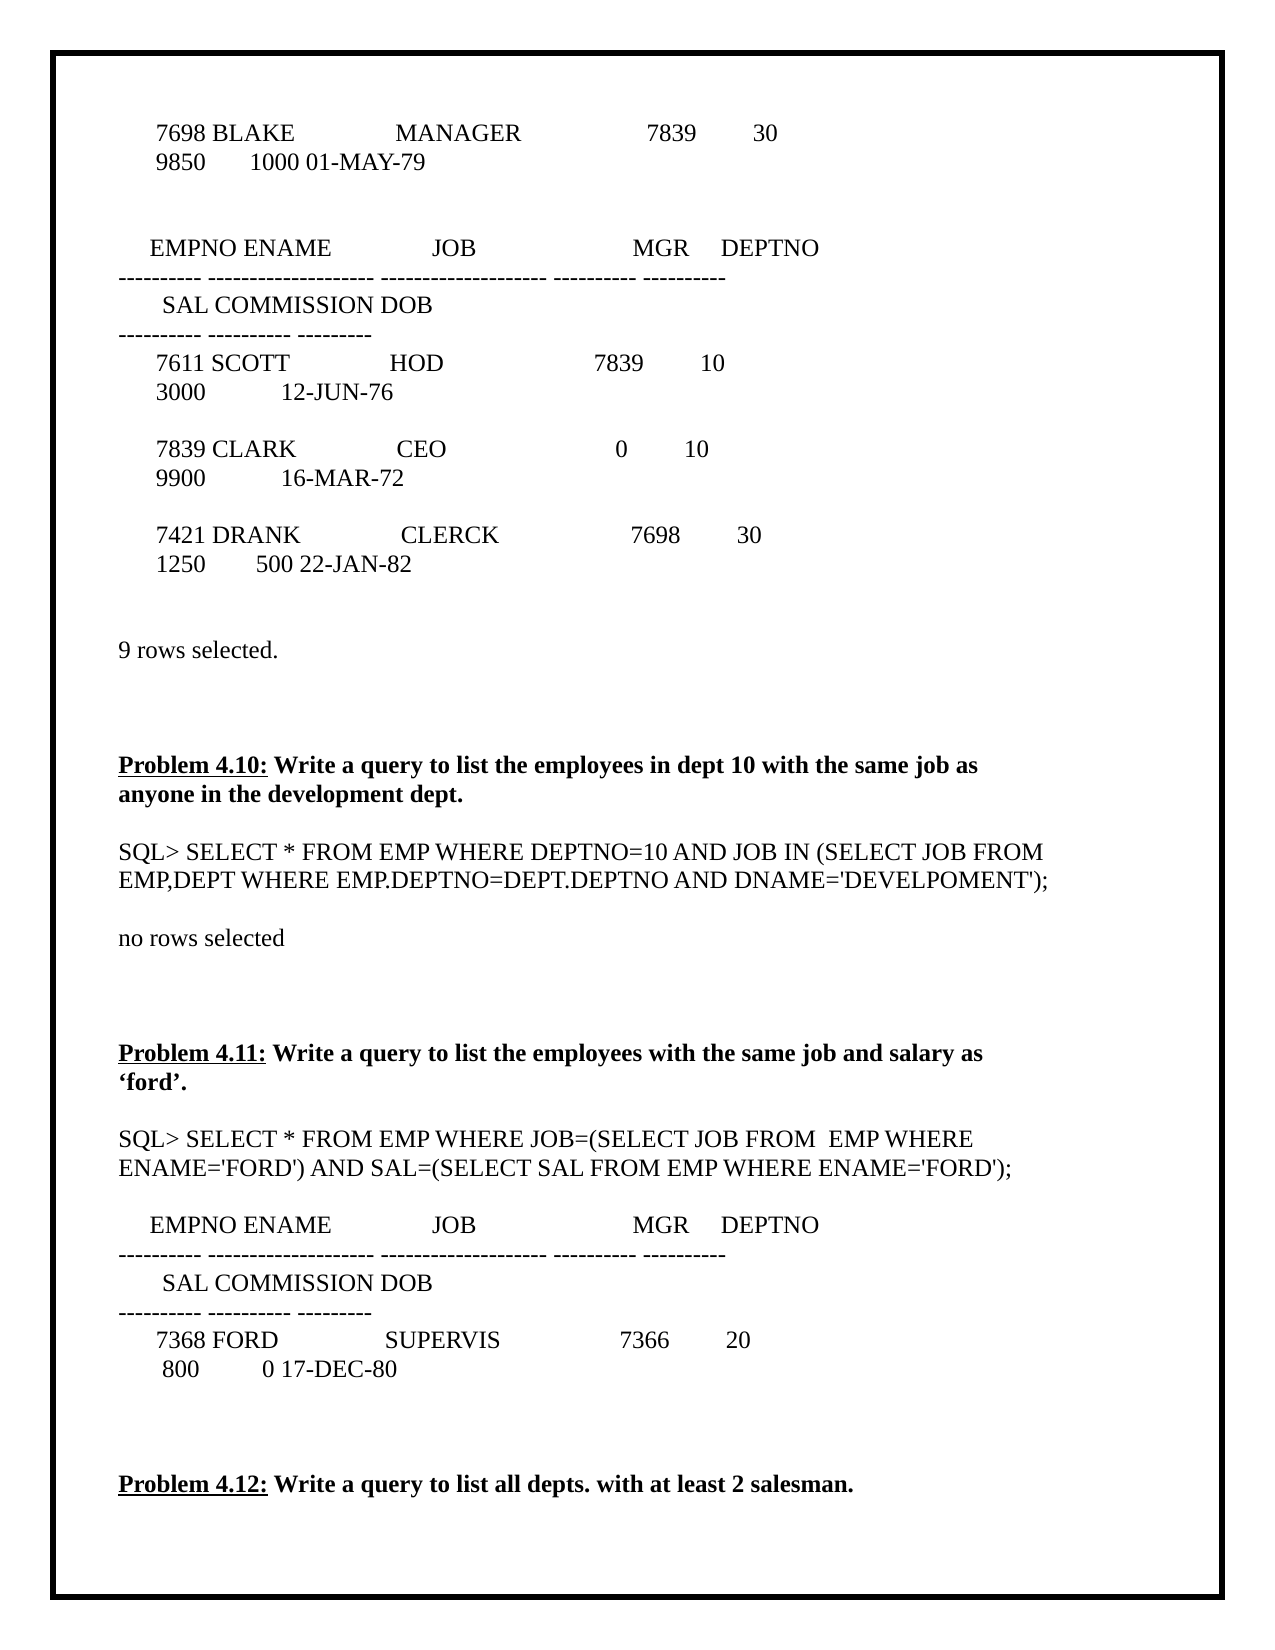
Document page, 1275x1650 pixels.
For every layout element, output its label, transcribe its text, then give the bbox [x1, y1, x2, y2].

text SQL> SELECT * FROM EMP WHERE DEPTNO=10 AND JOB IN (SELECT JOB FROM EMP,DEPT WHERE EMP.DEPTNO=DEPT.DEPTNO AND DNAME='DEVELPOMENT'); [118, 837, 1157, 894]
text SQL> SELECT * FROM EMP WHERE JOB=(SELECT JOB FROM EMP WHERE ENAME='FORD') AND SAL=(SELECT SAL FROM EMP WHERE ENAME='FORD'); [118, 1124, 1157, 1182]
text ---------- -------------------- -------------------- ---------- ---------- [118, 1239, 1157, 1268]
text 9850 1000 01-MAY-79 [118, 147, 1157, 176]
text Problem 4.11: Write a query to list the employees with the same job and salary as [118, 1038, 1157, 1067]
text 800 0 17-DEC-80 [118, 1354, 1157, 1383]
text 9900 16-MAR-72 [118, 463, 1157, 492]
text ---------- ---------- --------- [118, 1297, 1157, 1326]
text 9 rows selected. [118, 636, 1157, 664]
text Problem 4.10: Write a query to list the employees in dept 10 with the same job as [118, 751, 1157, 779]
text EMPNO ENAME JOB MGR DEPTNO [118, 233, 1157, 262]
text SAL COMMISSION DOB [118, 291, 1157, 319]
text anyone in the development dept. [118, 779, 1157, 808]
text 1250 500 22-JAN-82 [118, 549, 1157, 578]
text 7611 SCOTT HOD 7839 10 [118, 348, 1157, 377]
text 7839 CLARK CEO 0 10 [118, 434, 1157, 463]
text 7698 BLAKE MANAGER 7839 30 [118, 118, 1157, 147]
text Problem 4.12: Write a query to list all depts. with at least 2 salesman. [118, 1469, 1157, 1498]
text SAL COMMISSION DOB [118, 1268, 1157, 1297]
text 3000 12-JUN-76 [118, 377, 1157, 406]
text ---------- ---------- --------- [118, 319, 1157, 348]
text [118, 262, 1157, 291]
text 7421 DRANK CLERCK 7698 30 [118, 521, 1157, 549]
text EMPNO ENAME JOB MGR DEPTNO [118, 1211, 1157, 1239]
text 7368 FORD SUPERVIS 7366 20 [118, 1326, 1157, 1354]
text no rows selected [118, 923, 1157, 952]
text ‘ford’. [118, 1067, 1157, 1096]
